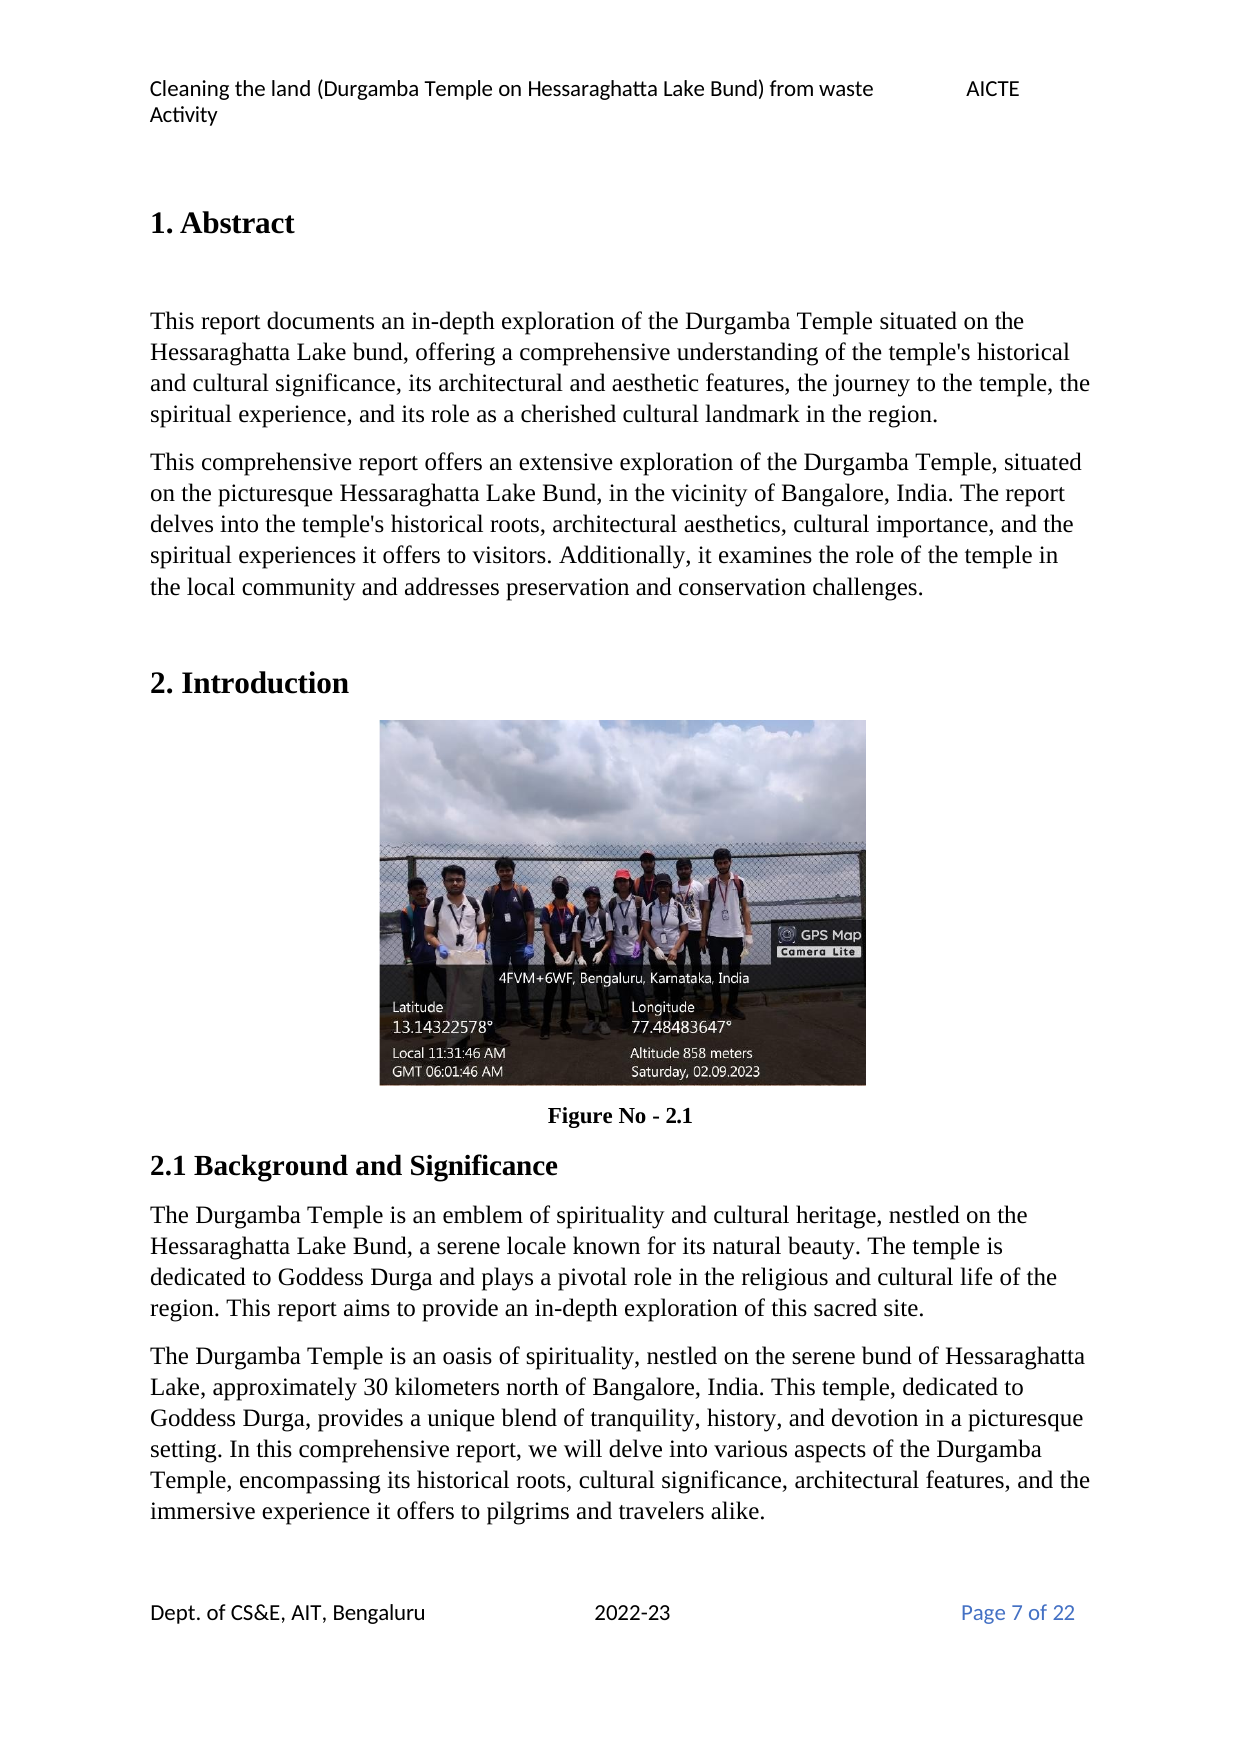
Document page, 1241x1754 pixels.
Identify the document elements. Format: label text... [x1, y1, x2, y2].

text Goddess Durga, provides a unique blend of tranquility, history, and devotion in a picturesque setting. In this comprehensive report, we will delve into various aspects of the Durgamba Temple, encompassing its historical roots, cultural significance, architectural features, and the immersive experience it offers to pilgrims and travelers alike. [150, 1403, 1093, 1525]
subtitle Introduction [150, 665, 1093, 701]
text Figure No - 2.1 [148, 735, 1093, 1129]
text This comprehensive report offers an extensive exploration of the Durgamba Temple, situated on the picturesque Hessaraghatta Lake Bund, in the vicinity of Bangalore, India. The report delves into the temple's historical roots, architectural aesthetics, cultural importance, and the spiritual experiences it offers to visitors. Additionally, it examines the role of the temple in the local community and addresses preservation and conservation challenges. [150, 447, 1083, 600]
subtitle Background and Significance [150, 1148, 1093, 1182]
text dedicated to Goddess Durga and plays a pivotal role in the religious and cultural life of the region. This report aims to provide an in-depth exploration of this sacred site. [150, 1262, 1093, 1322]
subtitle Abstract [150, 204, 1093, 240]
text Hessaraghatta Lake bund, offering a comprehensive understanding of the temple's historical and cultural significance, its architectural and aesthetic features, the journey to the temple, the spiritual experience, and its role as a cherished cultural landmark in the region. [150, 337, 1093, 428]
picture [379, 720, 866, 735]
text The Durgamba Temple is an oasis of spirituality, nestled on the serene bund of Hessaraghatta Lake, approximately 30 kilometers north of Bangalore, India. This temple, dedicated to [150, 1341, 1093, 1401]
text The Durgamba Temple is an emblem of spirituality and cultural heritage, nestled on the Hessaraghatta Lake Bund, a serene locale known for its natural beauty. The temple is [150, 1200, 1093, 1259]
text This report documents an in-depth exploration of the Durgamba Temple situated on the [150, 306, 1093, 335]
